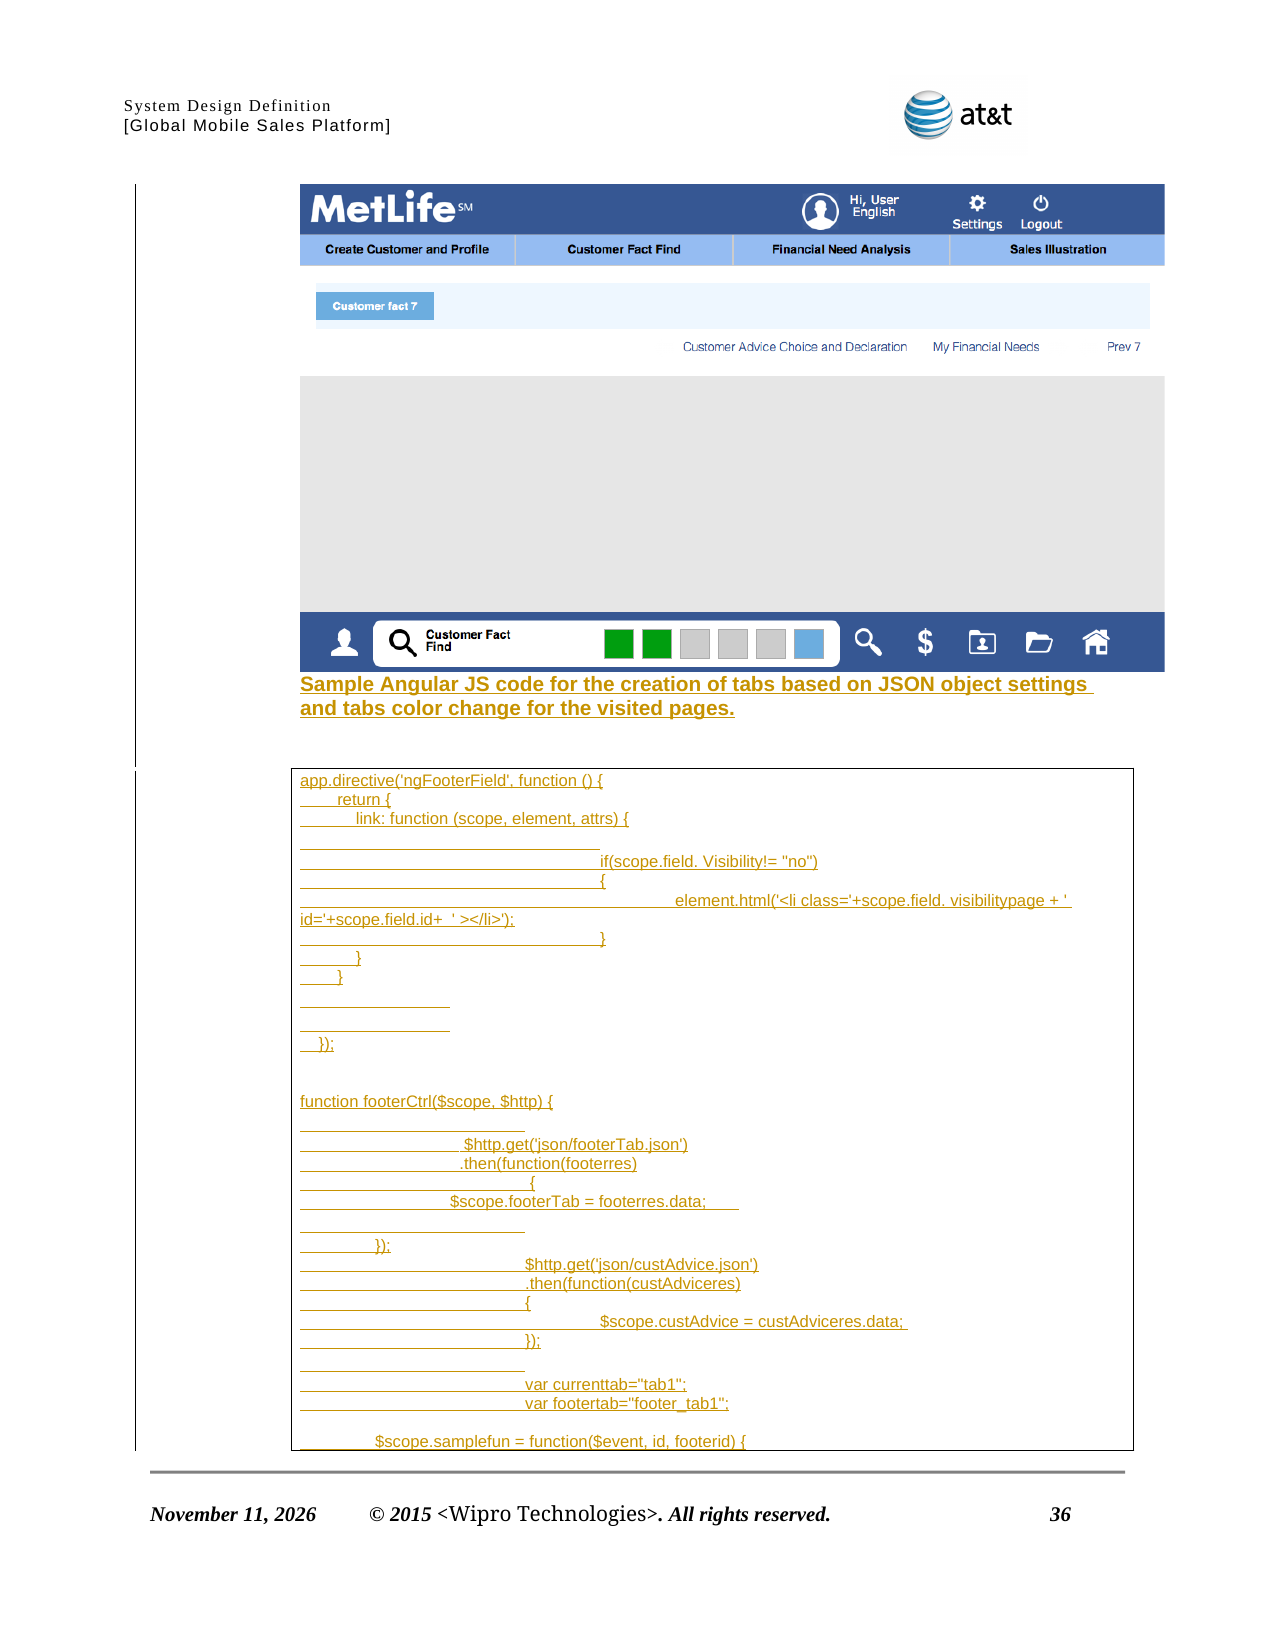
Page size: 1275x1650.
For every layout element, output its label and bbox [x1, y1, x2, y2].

picture [300, 184, 1165, 672]
picture [888, 75, 1028, 156]
